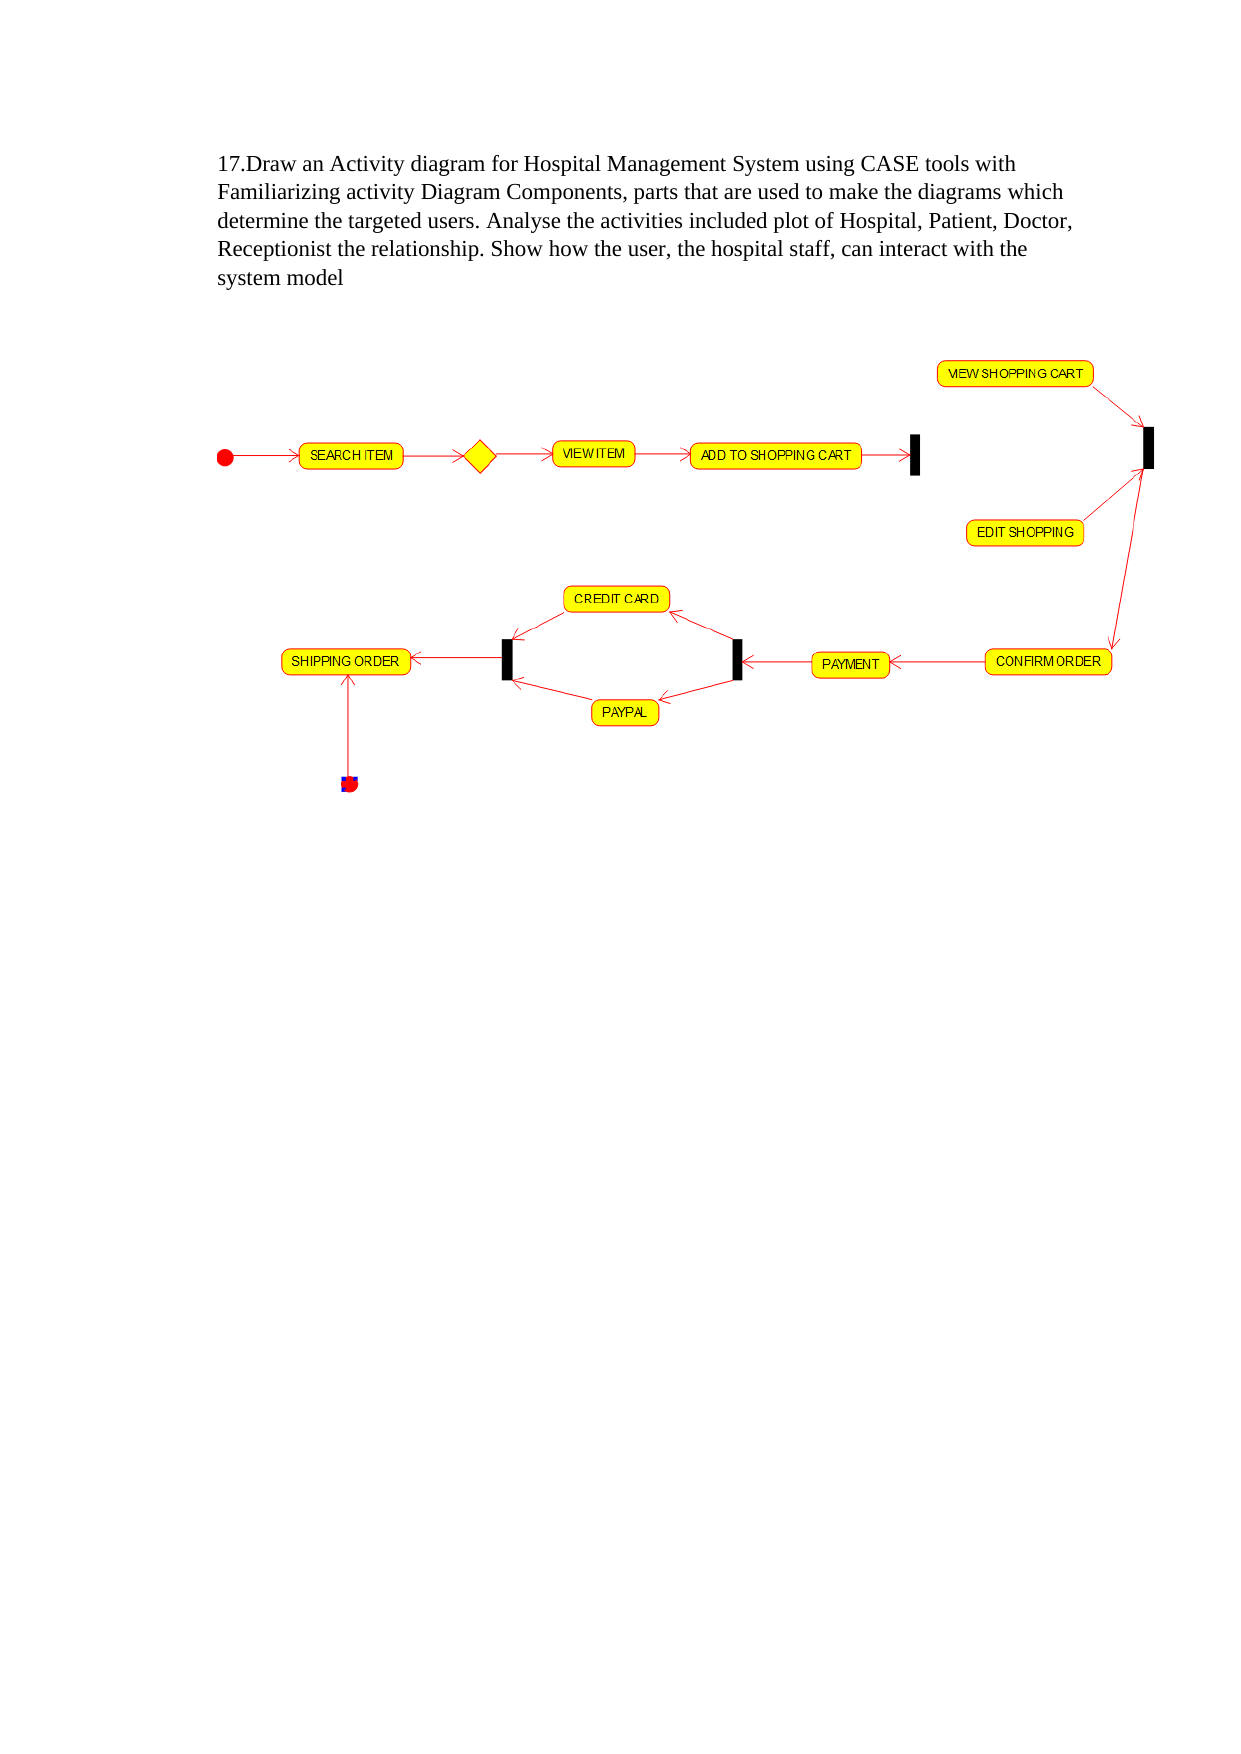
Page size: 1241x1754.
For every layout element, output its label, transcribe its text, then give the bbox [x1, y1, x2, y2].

picture [217, 320, 1158, 808]
text 17.Draw an Activity diagram for Hospital Management System using CASE tools with Familiarizing activity Diagram Components, parts that are used to make the diagrams which determine the targeted users. Analyse the activities included plot of Hospital, Patient, Doctor, Receptionist the relationship. Show how the user, the hospital staff, can interact with the system model [217, 150, 1090, 290]
